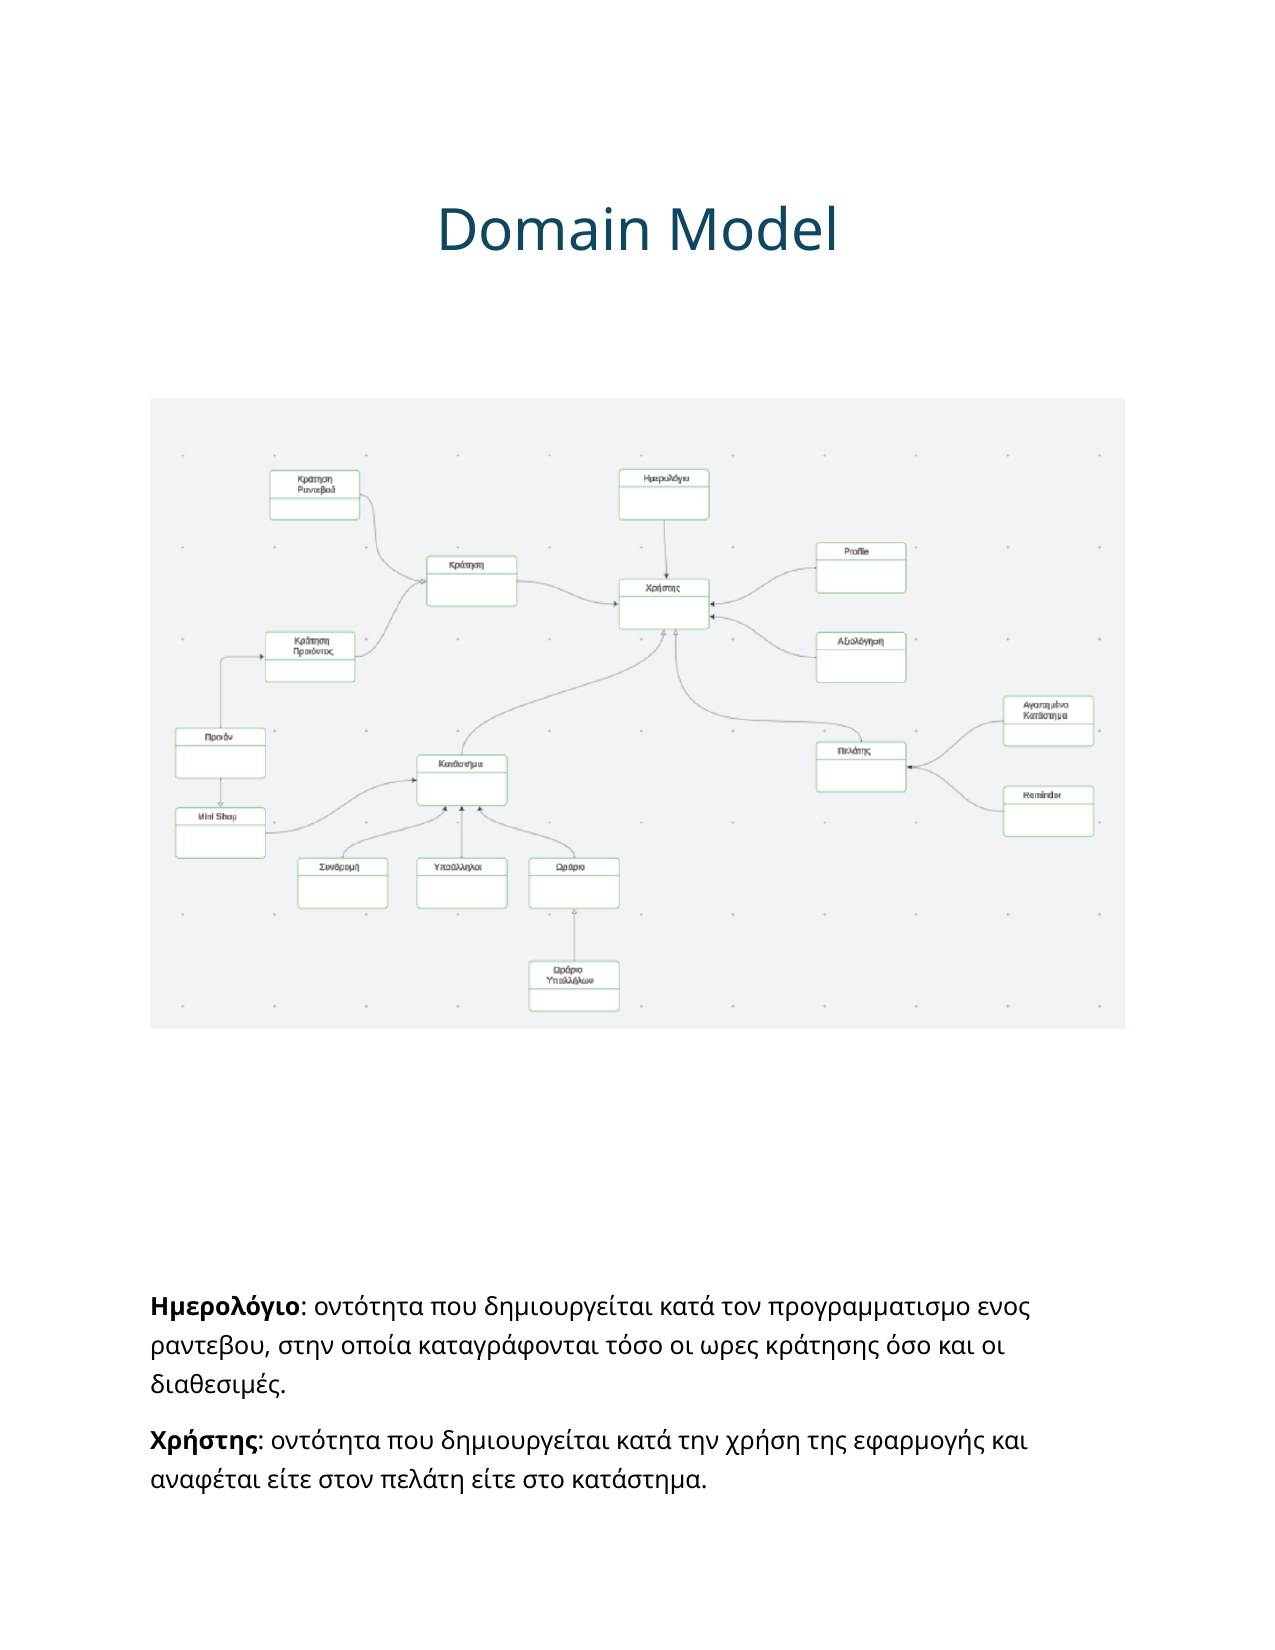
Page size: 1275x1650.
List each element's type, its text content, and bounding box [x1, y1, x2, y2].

subtitle Domain Model [150, 187, 1125, 267]
text Ημερολόγιο: οντότητα που δημιουργείται κατά τον προγραμματισμο ενος ραντεβου, στην οποία καταγράφονται τόσο οι ωρες κράτησης όσο και οι διαθεσιμές. [150, 1289, 1125, 1401]
picture [150, 398, 1125, 1029]
text Χρήστης: οντότητα που δημιουργείται κατά την χρήση της εφαρμογής και αναφέται είτε στον πελάτη είτε στο κατάστημα. [150, 1423, 1125, 1496]
